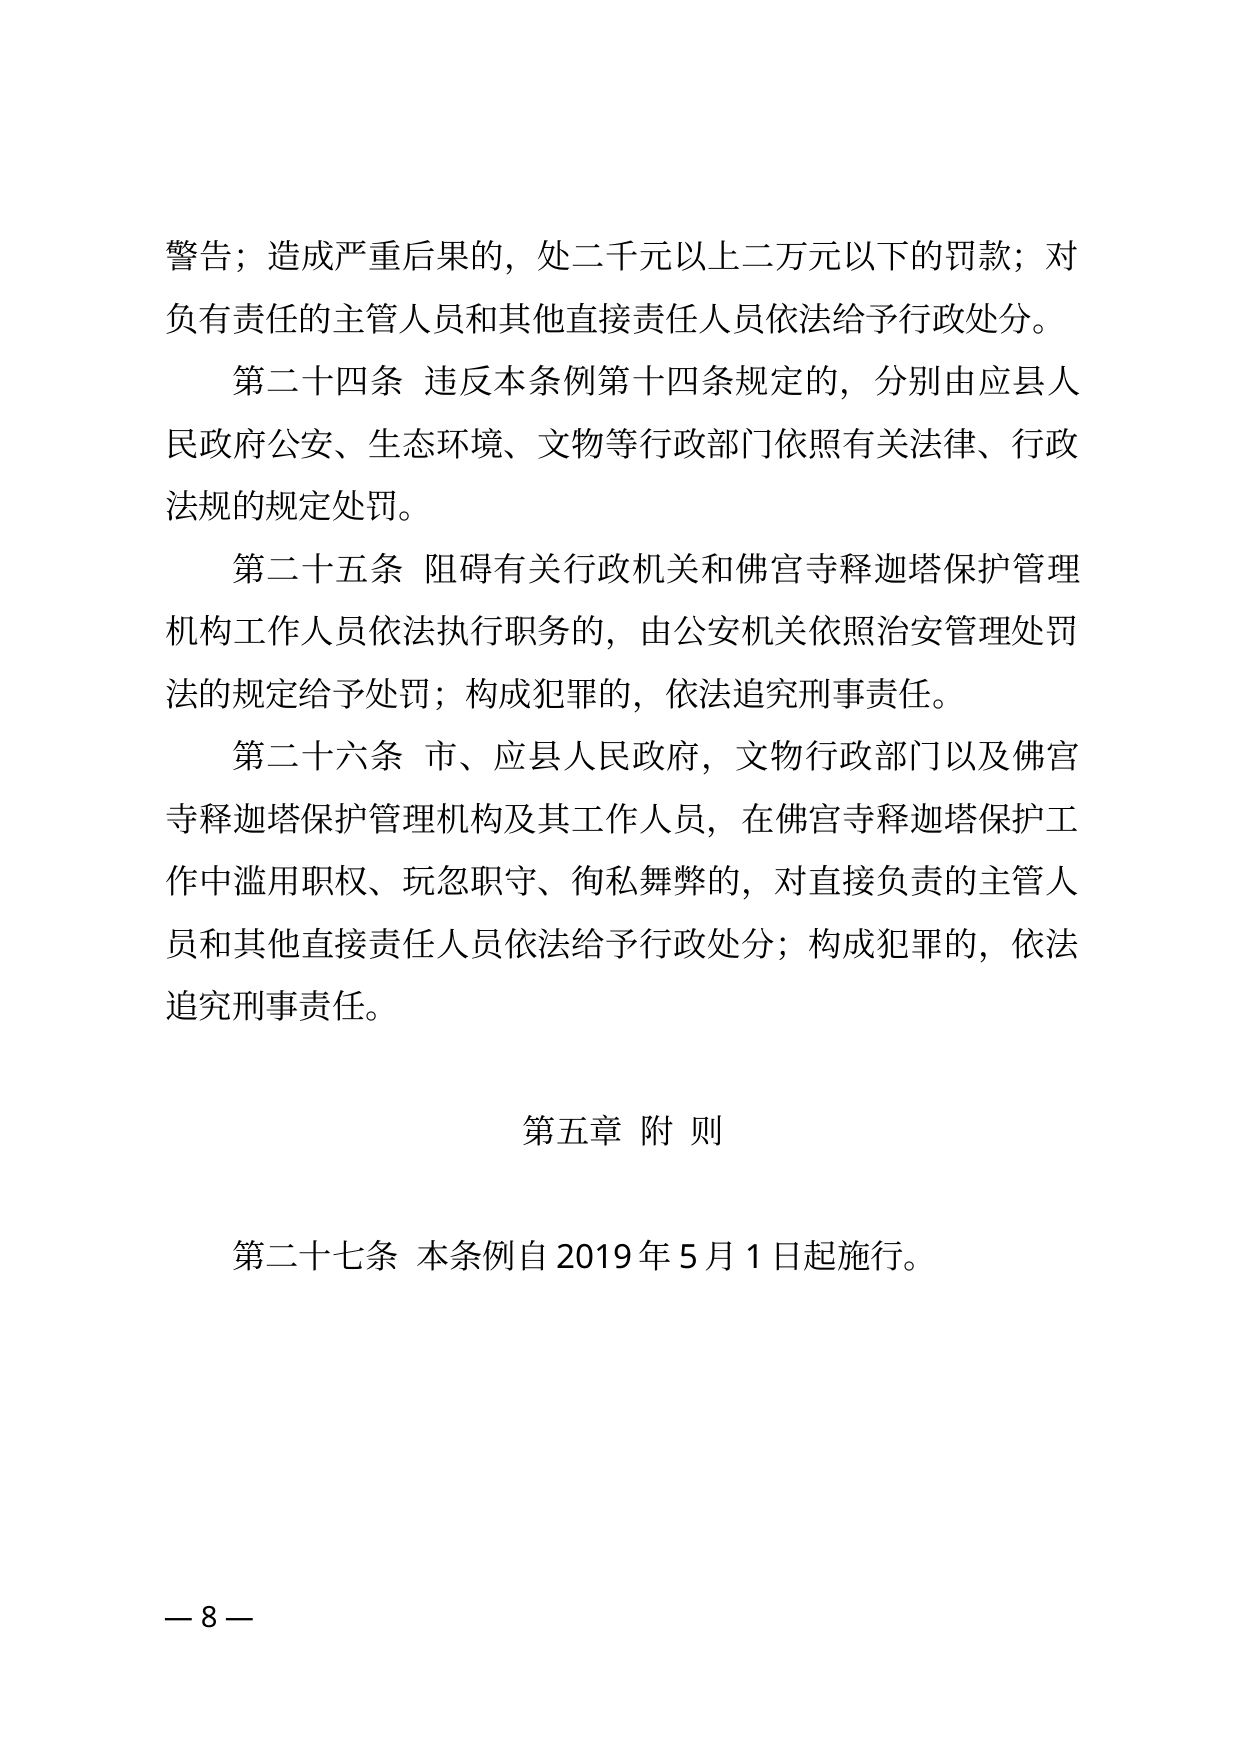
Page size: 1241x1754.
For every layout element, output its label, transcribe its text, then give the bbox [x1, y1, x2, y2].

text 第二十五条 阻碍有关行政机关和佛宫寺释迦塔保护管理机构工作人员依法执行职务的，由公安机关依照治安管理处罚法的规定给予处罚；构成犯罪的，依法追究刑事责任。 [165, 531, 1081, 718]
text 第五章 附 则 [165, 1093, 1081, 1156]
text 第二十四条 违反本条例第十四条规定的，分别由应县人民政府公安、生态环境、文物等行政部门依照有关法律、行政法规的规定处罚。 [165, 343, 1081, 531]
text 第二十六条 市、应县人民政府，文物行政部门以及佛宫寺释迦塔保护管理机构及其工作人员，在佛宫寺释迦塔保护工作中滥用职权、玩忽职守、徇私舞弊的，对直接负责的主管人员和其他直接责任人员依法给予行政处分；构成犯罪的，依法追究刑事责任。 [165, 718, 1081, 1031]
text 第二十七条 本条例自2019年5月1日起施行。 [165, 1218, 1081, 1281]
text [165, 218, 1081, 343]
